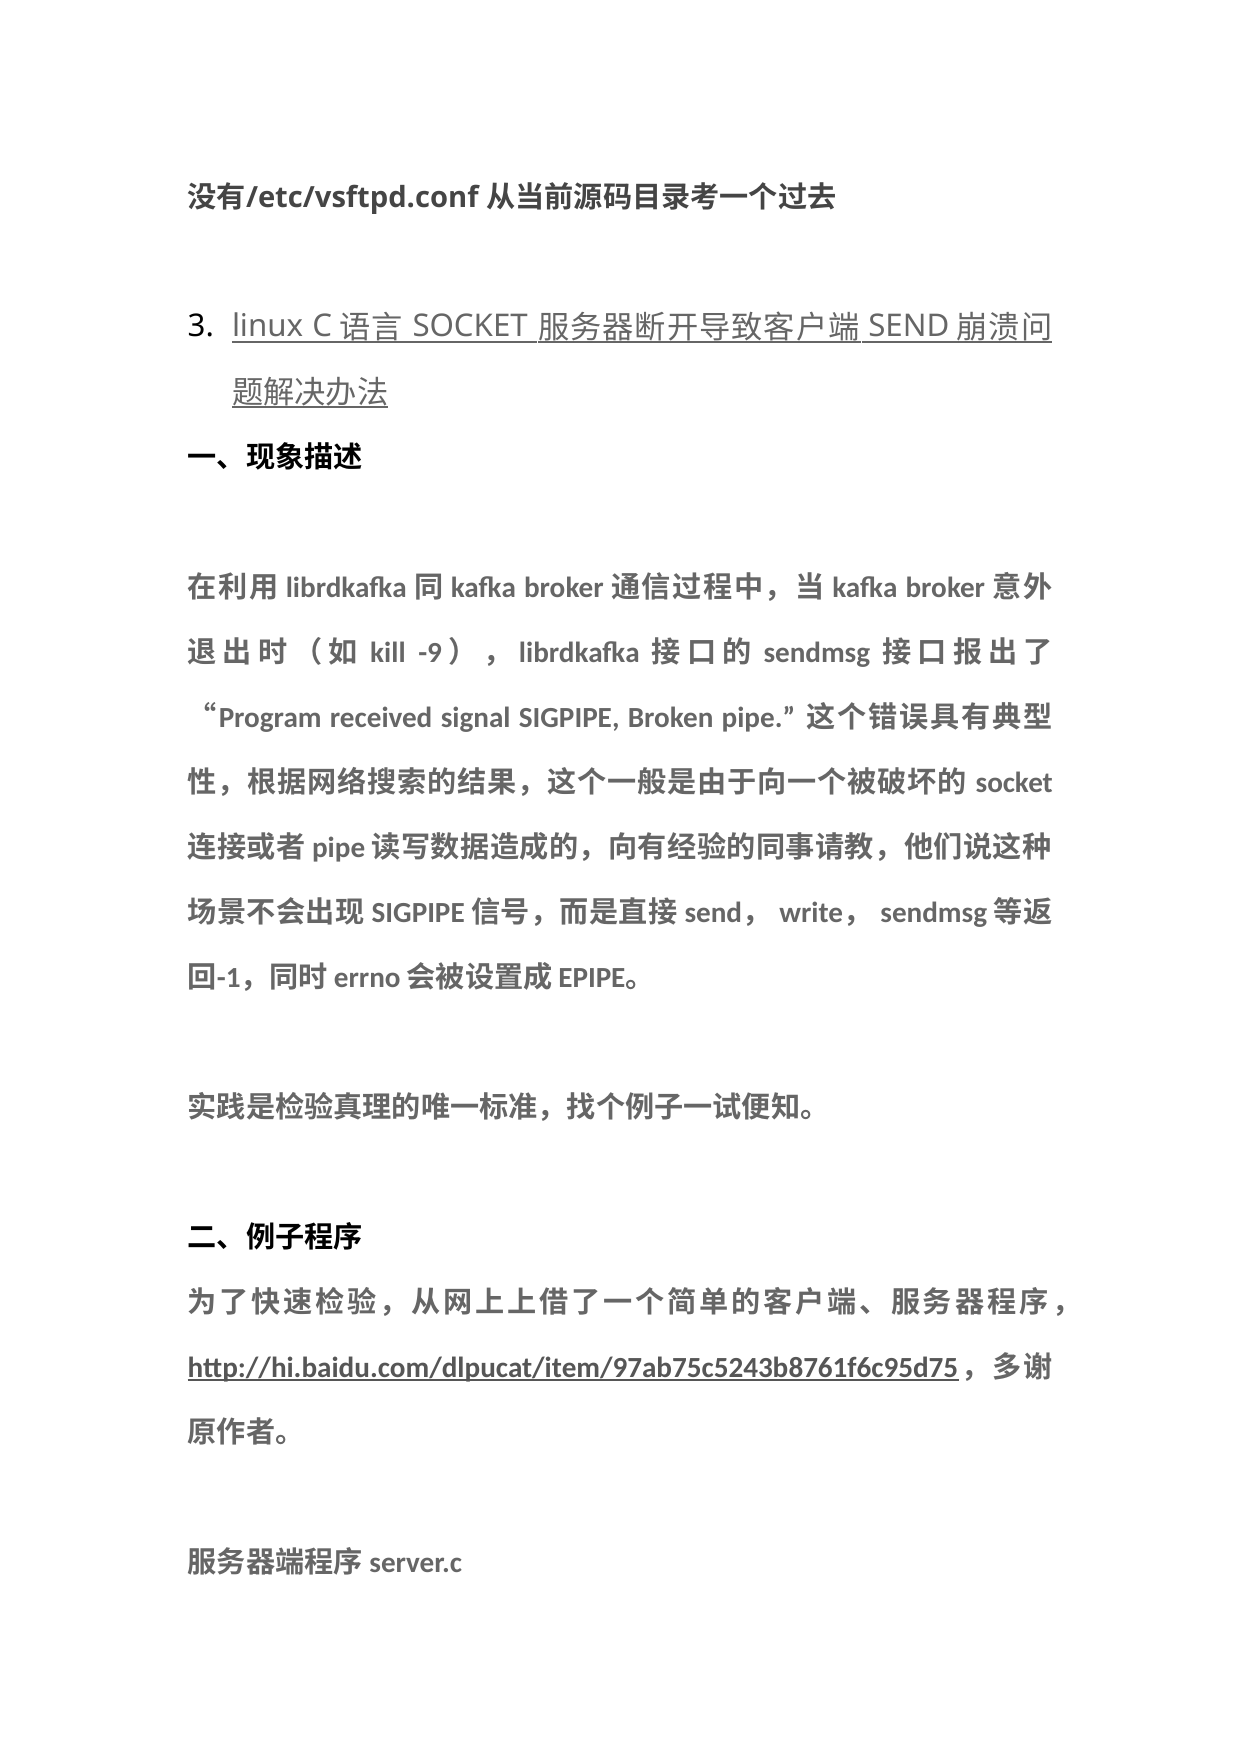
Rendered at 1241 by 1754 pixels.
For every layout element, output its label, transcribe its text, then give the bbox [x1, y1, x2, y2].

text 二、例子程序 [187, 1202, 1053, 1267]
text 在利用librdkafka同kafka broker通信过程中，当kafka broker意外退出时（如kill -9），librdkafka接口的sendmsg接口报出了“Program received signal SIGPIPE, Broken pipe.” 这个错误具有典型性，根据网络搜索的结果，这个一般是由于向一个被破坏的socket连接或者pipe读写数据造成的，向有经验的同事请教，他们说这种场景不会出现SIGPIPE信号，而是直接send， write， sendmsg等返回-1，同时errno会被设置成EPIPE。 实践是检验真理的唯一标准，找个例子一试便知。 [187, 487, 1053, 1202]
text 没有/etc/vsftpd.conf 从当前源码目录考一个过去 [187, 162, 1053, 227]
text 为了快速检验，从网上上借了一个简单的客户端、服务器程序，http://hi.baidu.com/dlpucat/item/97ab75c5243b8761f6c95d75，多谢原作者。 服务器端程序 server.c [187, 1267, 1053, 1592]
text 一、现象描述 [187, 422, 1053, 487]
subtitle linux C语言 SOCKET 服务器断开导致客户端SEND崩溃问题解决办法 [187, 292, 1053, 422]
